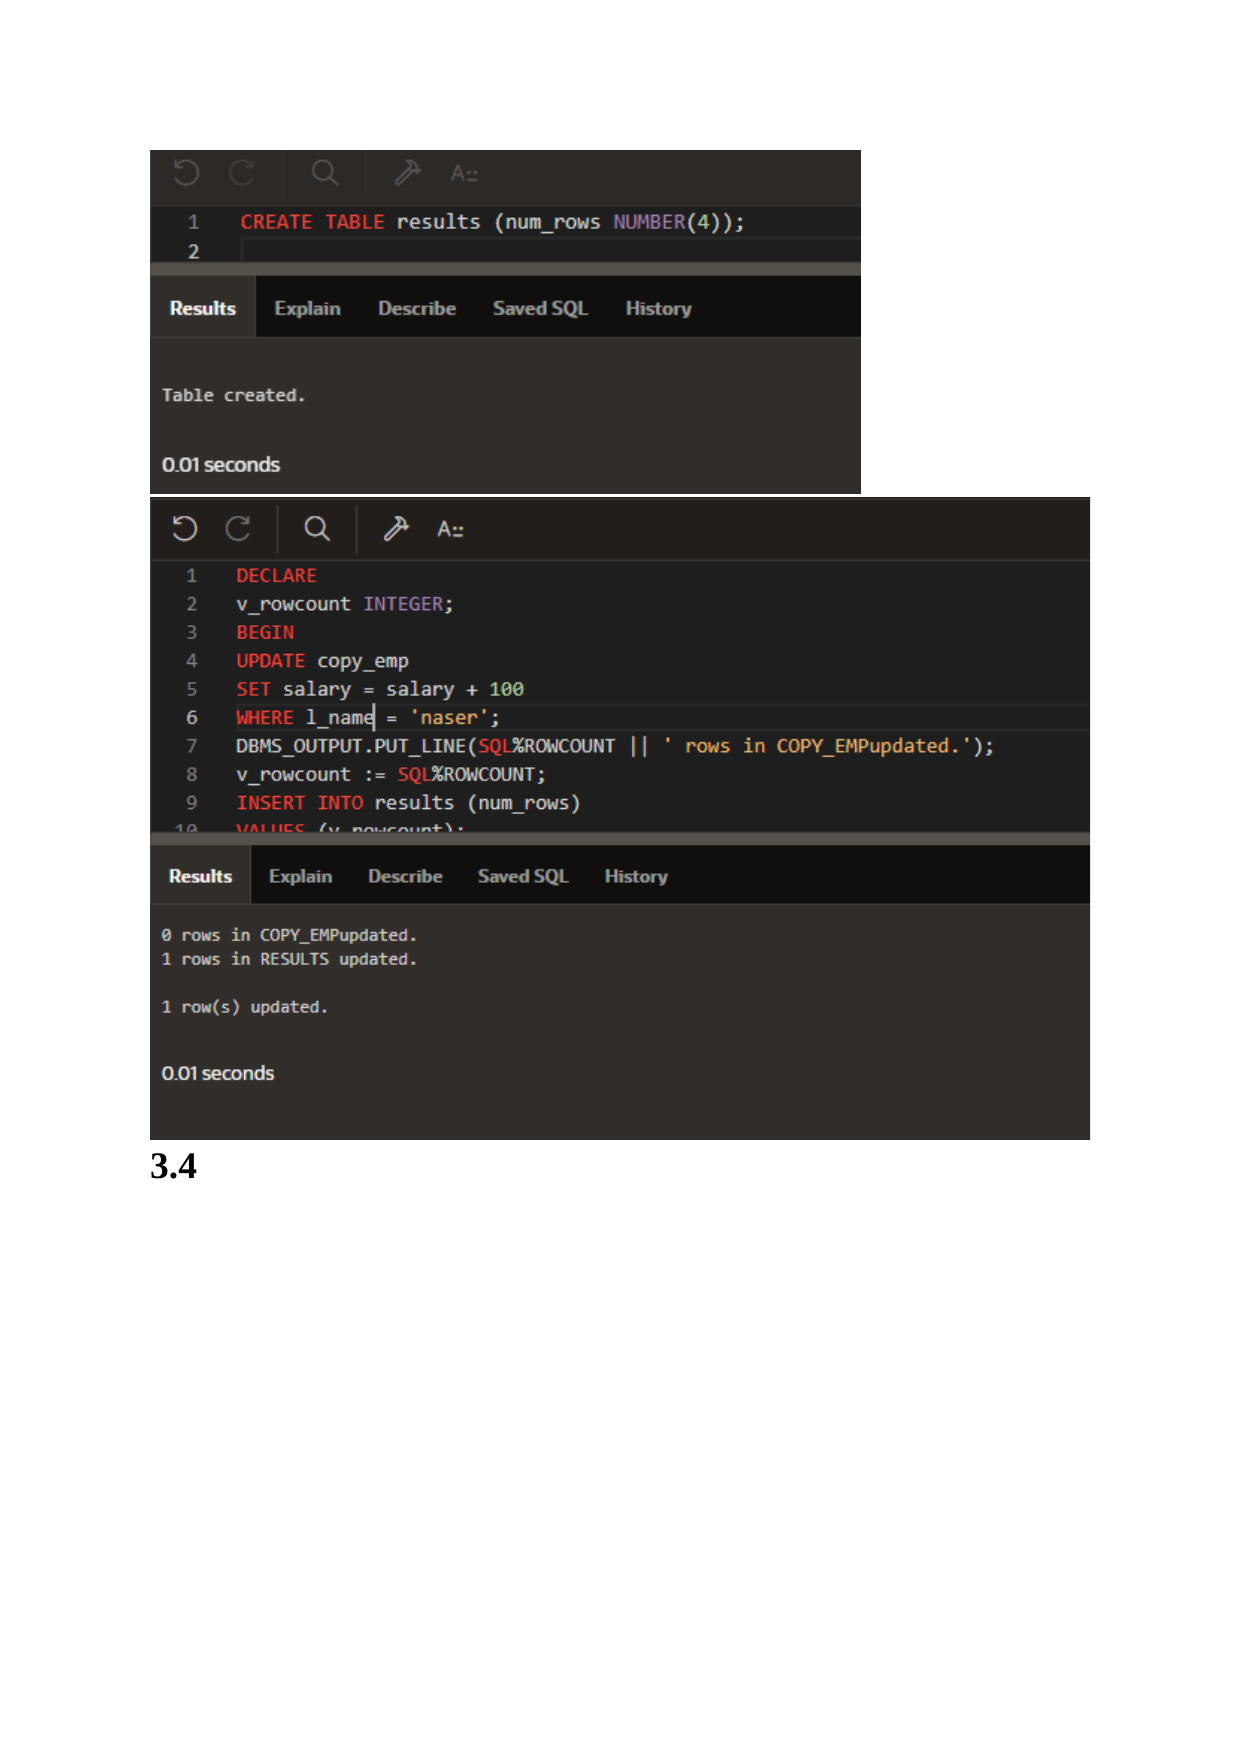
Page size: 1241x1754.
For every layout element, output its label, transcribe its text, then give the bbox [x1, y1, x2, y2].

picture [150, 497, 1091, 1140]
text 3.4 [150, 1143, 1090, 1186]
picture [150, 150, 861, 494]
